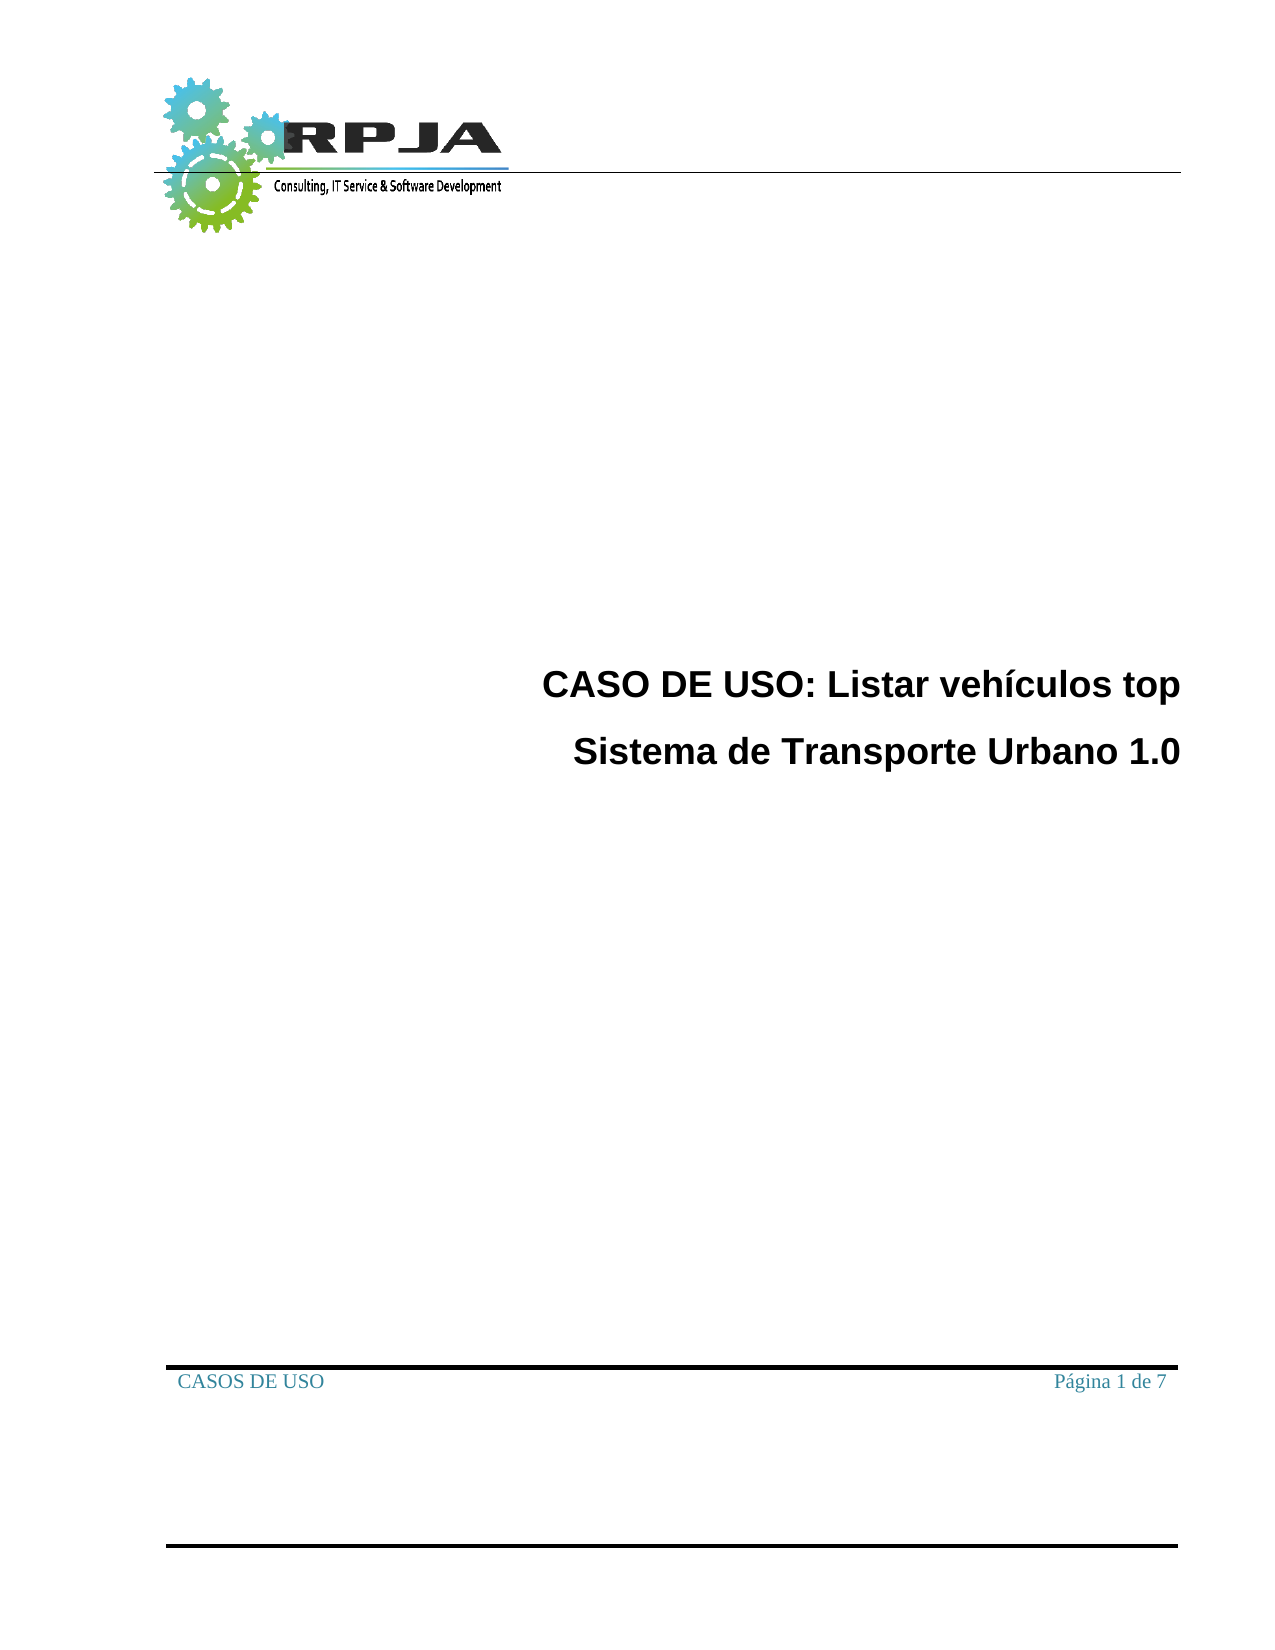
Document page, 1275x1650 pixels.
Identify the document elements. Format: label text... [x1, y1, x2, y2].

picture [153, 75, 509, 172]
text Sistema de Transporte Urbano 1.0 [177, 729, 1181, 772]
picture [153, 173, 509, 236]
text CASO DE USO: Listar vehículos top [177, 662, 1181, 729]
